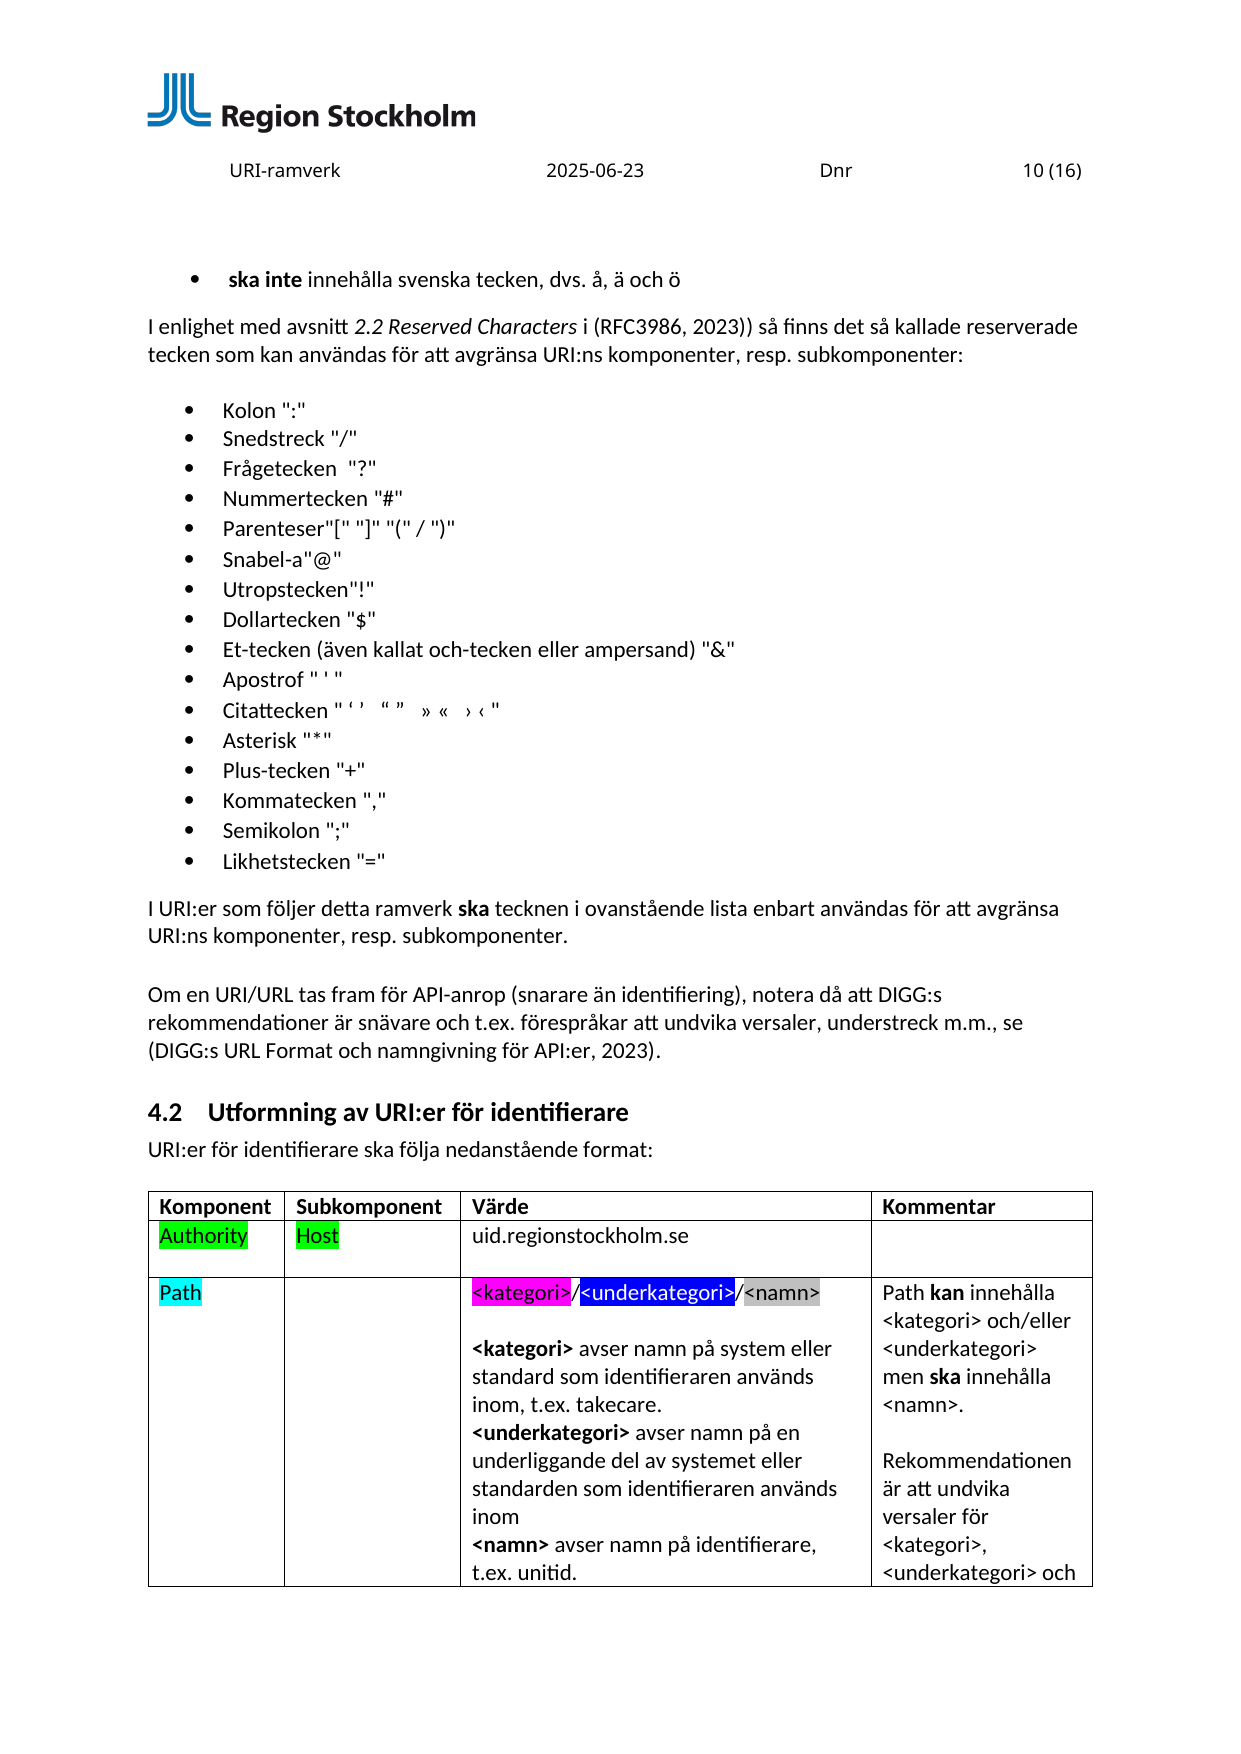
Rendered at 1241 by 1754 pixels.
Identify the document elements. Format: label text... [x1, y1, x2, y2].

list Snedstreck "/" [185, 424, 1093, 452]
table_header Komponent [149, 1192, 284, 1220]
subtitle Utformning av URI:er för identifierare [148, 1096, 1093, 1128]
text I URI:er som följer detta ramverk ska tecknen i ovanstående lista enbart användas för att avgränsa URI:ns komponenter, resp. subkomponenter. [148, 894, 1093, 950]
table_cell [285, 1278, 460, 1586]
table_cell [872, 1221, 1092, 1277]
table_header Kommentar [872, 1192, 1092, 1220]
table_cell uid.regionstockholm.se [461, 1221, 871, 1277]
list Et-tecken (även kallat och-tecken eller ampersand) "&" [185, 635, 1093, 663]
list Kommatecken "," [185, 786, 1093, 814]
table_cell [461, 1278, 871, 1586]
list Parenteser"[" "]" "(" / ")" [185, 514, 1093, 542]
table_header Värde [461, 1192, 871, 1220]
list Likhetstecken "=" [185, 847, 1093, 875]
table_header Subkomponent [285, 1192, 460, 1220]
text Om en URI/URL tas fram för API-anrop (snarare än identifiering), notera då att DIGG:s rekommendationer är snävare och t.ex. förespråkar att undvika versaler, understreck m.m., se . [148, 980, 1093, 1064]
table_cell Path [149, 1278, 284, 1586]
list Nummertecken "#" [185, 484, 1093, 512]
table_cell Host [285, 1221, 460, 1277]
list Apostrof " ' " [185, 666, 1093, 693]
list ska inte innehålla svenska tecken, dvs. å, ä och ö [191, 265, 1093, 293]
list Asterisk "*" [185, 726, 1093, 754]
list Utropstecken"!" [185, 575, 1093, 603]
list Frågetecken "?" [185, 454, 1093, 482]
list Snabel-a"@" [185, 545, 1093, 573]
list Plus-tecken "+" [185, 756, 1093, 784]
list Semikolon ";" [185, 817, 1093, 844]
list Kolon ":" [185, 396, 1093, 424]
list Citattecken " ‘ ’ “ ” » « › ‹ " [185, 696, 1093, 724]
table_cell Authority [149, 1221, 284, 1277]
text URI:er för identifierare ska följa nedanstående format: [148, 1135, 1093, 1163]
text I enlighet med avsnitt 2.2 Reserved Characters i ) så finns det så kallade reserverade tecken som kan användas för att avgränsa URI:ns komponenter, resp. subkomponenter: [148, 312, 1093, 368]
list Dollartecken "$" [185, 605, 1093, 633]
picture [147, 73, 476, 133]
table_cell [872, 1278, 1092, 1586]
